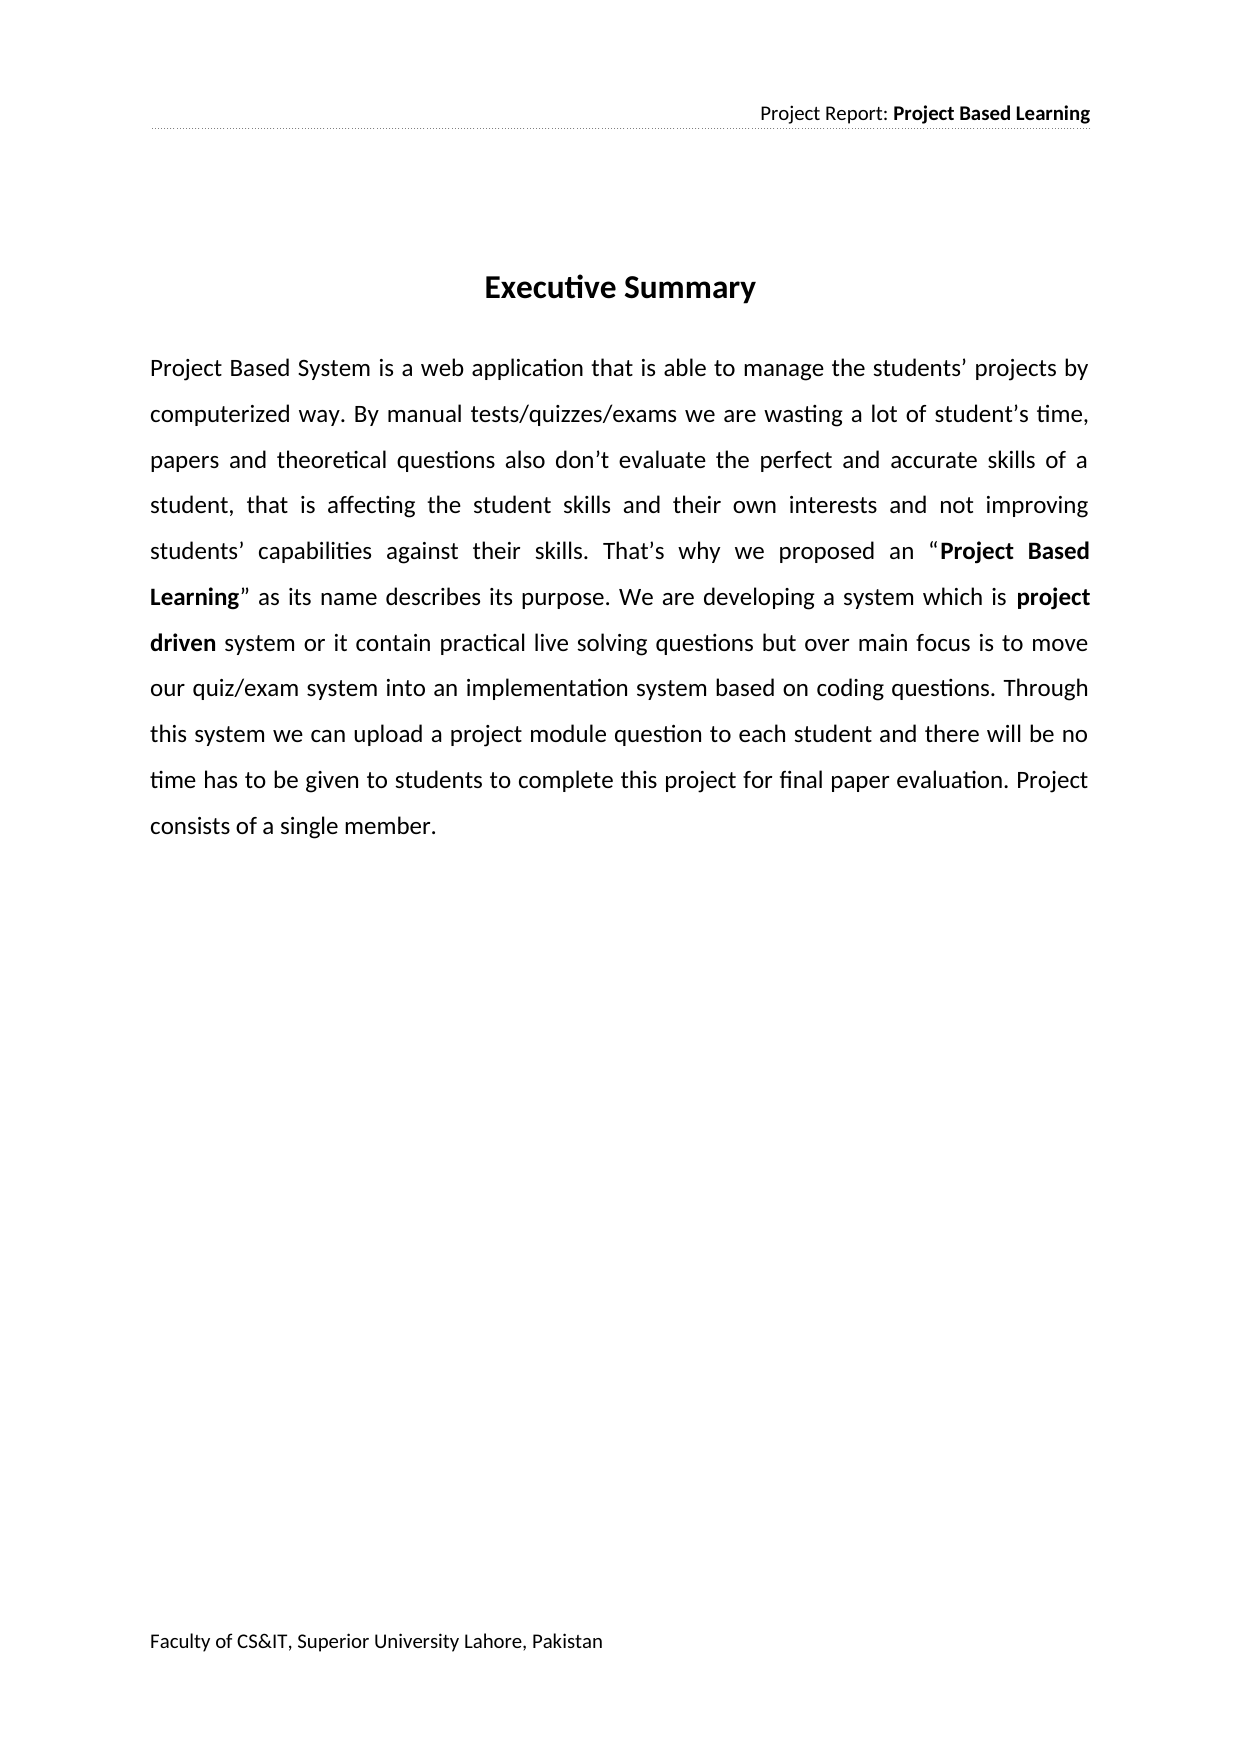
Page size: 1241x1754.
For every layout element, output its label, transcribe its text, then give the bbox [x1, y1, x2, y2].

text Project Based System is a web application that is able to manage the students’ projects by computerized way. By manual tests/quizzes/exams we are wasting a lot of student’s time, papers and theoretical questions also don’t evaluate the perfect and accurate skills of a student, that is affecting the student skills and their own interests and not improving students’ capabilities against their skills. That’s why we proposed an “Project Based Learning” as its name describes its purpose. We are developing a system which is project driven system or it contain practical live solving questions but over main focus is to move our quiz/exam system into an implementation system based on coding questions. Through this system we can upload a project module question to each student and there will be no time has to be given to students to complete this project for final paper evaluation. Project consists of a single member. [150, 352, 1090, 840]
subtitle Executive Summary [150, 266, 1090, 307]
